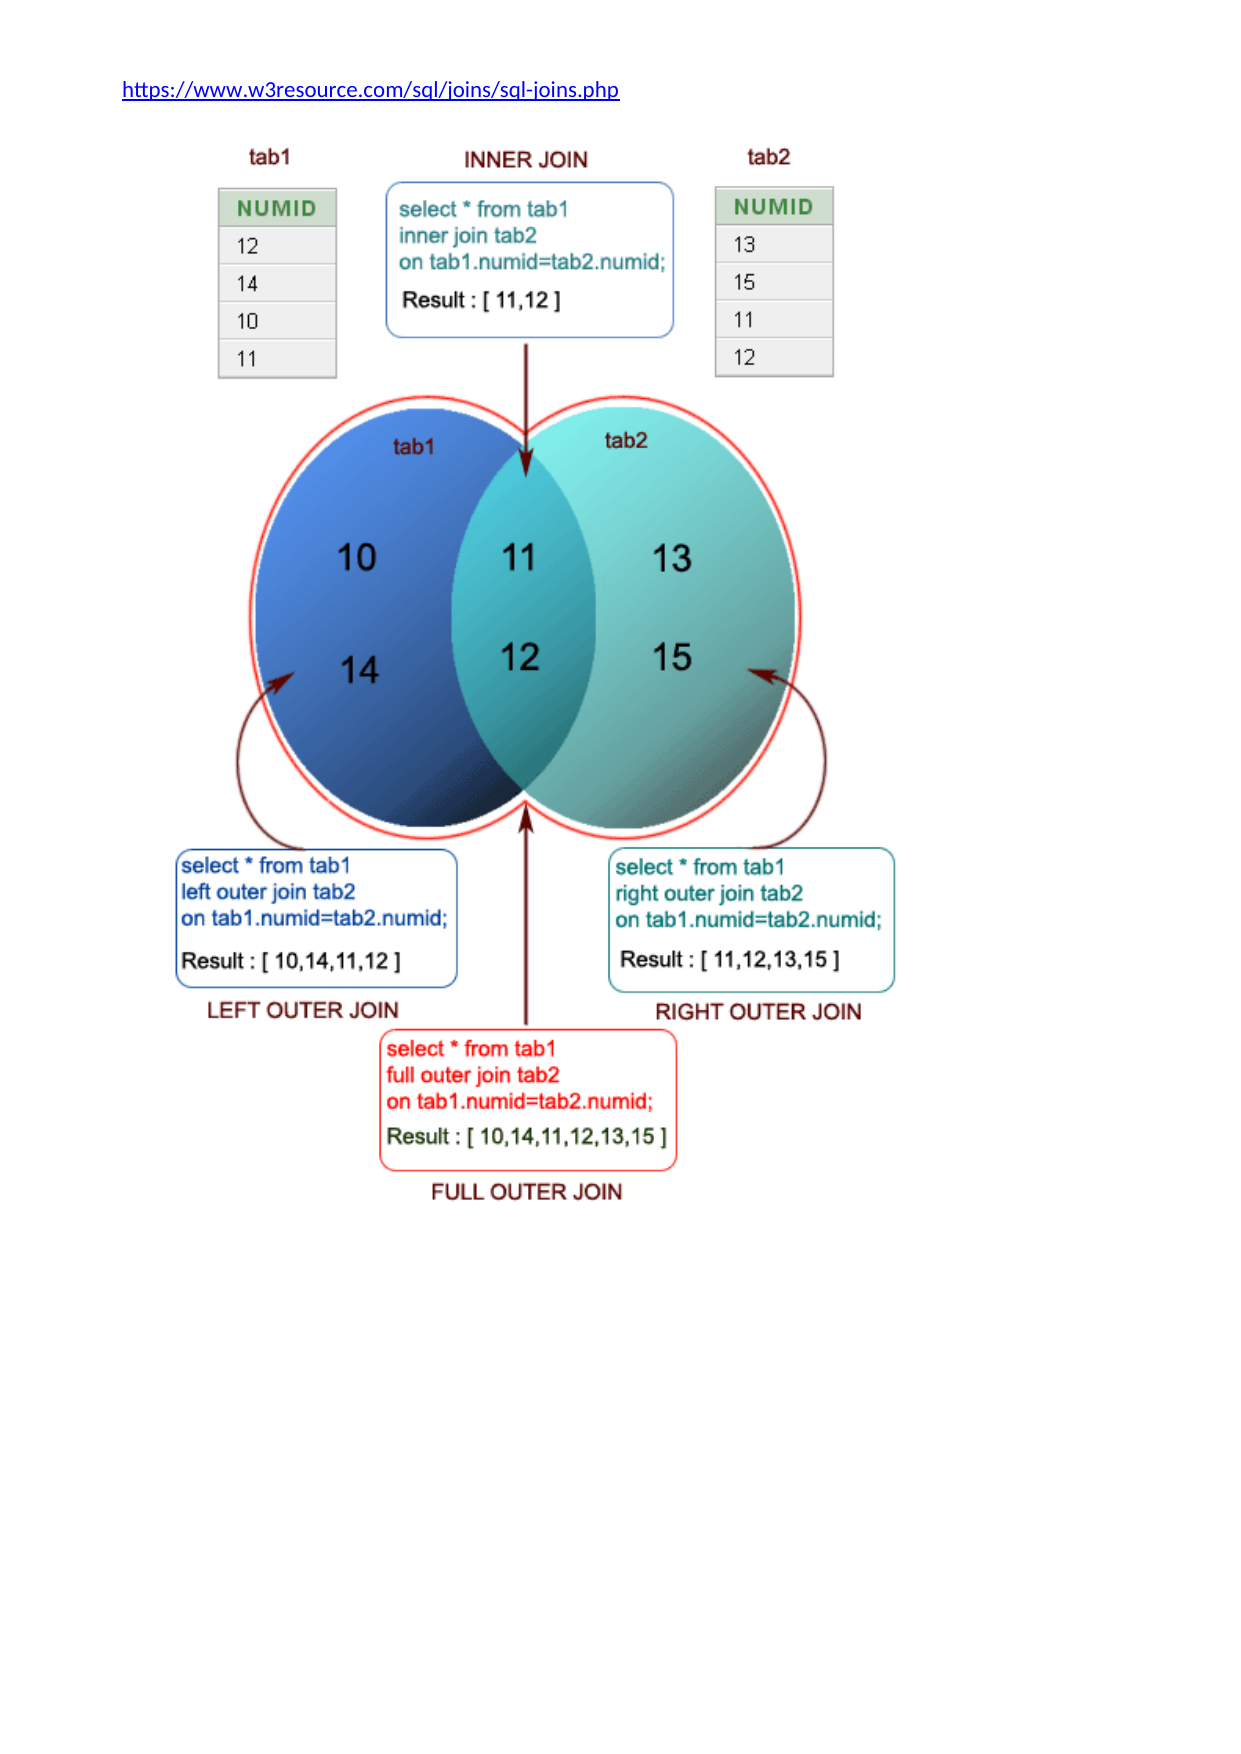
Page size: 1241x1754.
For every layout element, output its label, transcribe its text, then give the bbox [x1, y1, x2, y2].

text https://www.w3resource.com/sql/joins/sql-joins.php [122, 75, 1172, 103]
picture [121, 127, 944, 1214]
